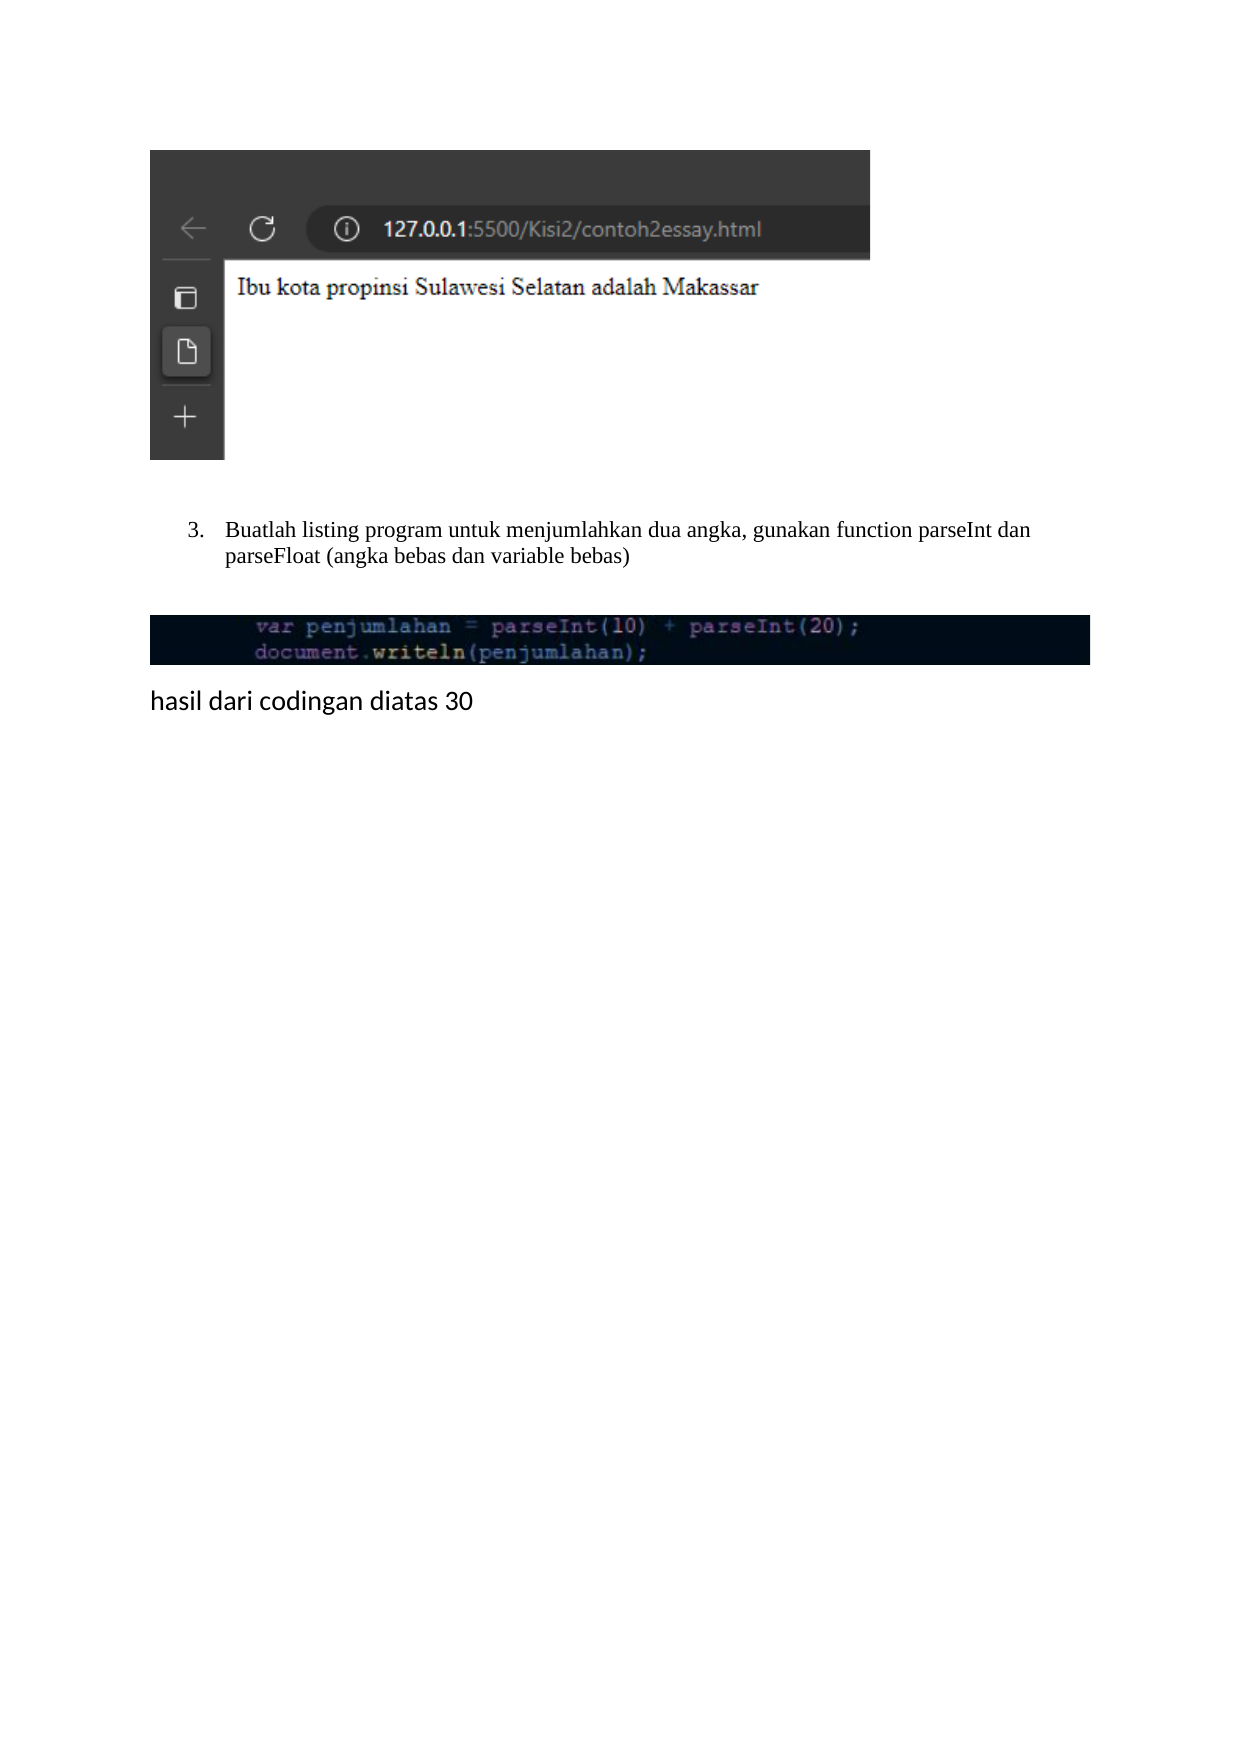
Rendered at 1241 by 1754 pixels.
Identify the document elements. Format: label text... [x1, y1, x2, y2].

list Buatlah listing program untuk menjumlahkan dua angka, gunakan function parseInt dan parseFloat (angka bebas dan variable bebas) [187, 516, 1090, 569]
text hasil dari codingan diatas 30 [150, 683, 1090, 717]
picture [150, 150, 871, 460]
picture [150, 615, 1091, 665]
